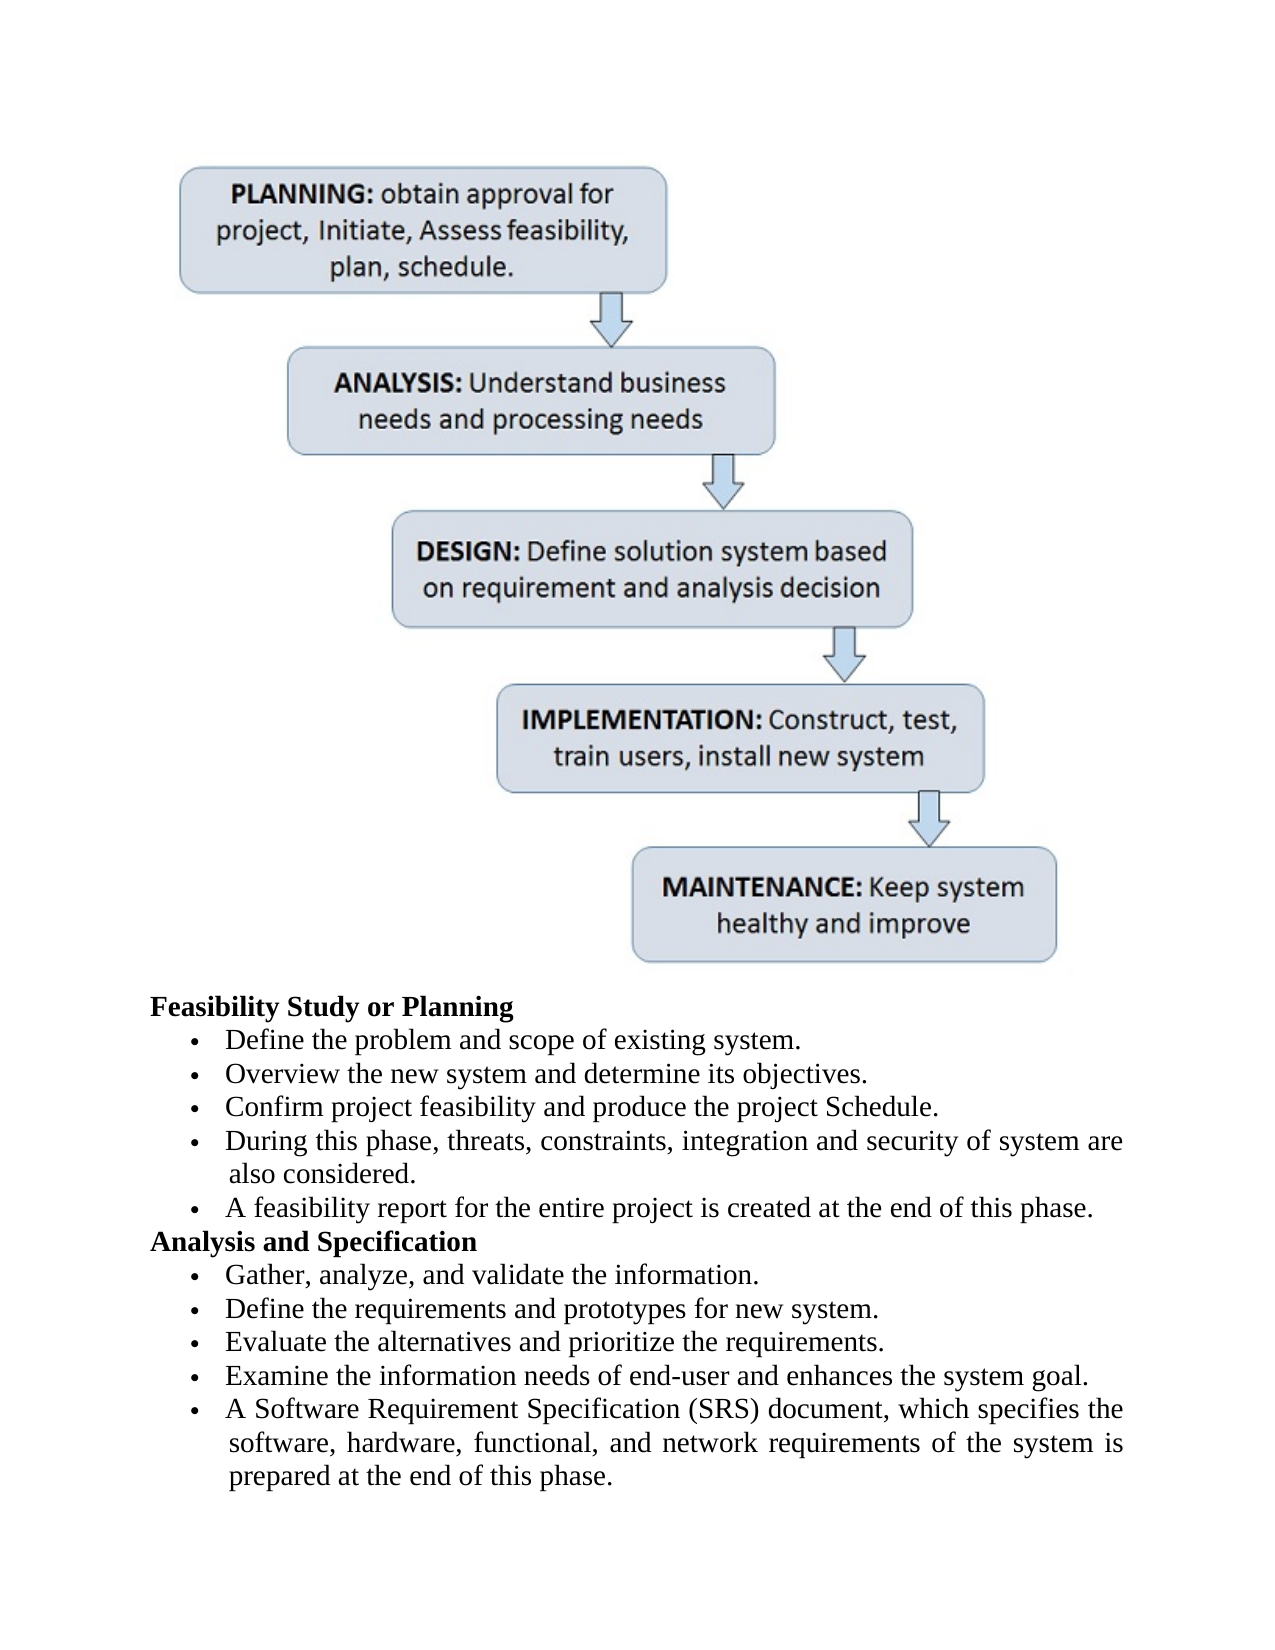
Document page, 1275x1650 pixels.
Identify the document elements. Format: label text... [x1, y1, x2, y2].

list Evaluate the alternatives and prioritize the requirements. [191, 1324, 1125, 1358]
list A feasibility report for the entire project is created at the end of this phase. [191, 1190, 1125, 1224]
list A Software Requirement Specification (SRS) document, which specifies the software, hardware, functional, and network requirements of the system is prepared at the end of this phase. [191, 1391, 1125, 1492]
list During this phase, threats, constraints, integration and security of system are also considered. [191, 1123, 1125, 1190]
text Analysis and Specification [150, 1224, 1125, 1257]
list Define the requirements and prototypes for new system. [191, 1291, 1125, 1324]
picture [150, 150, 1087, 989]
list Gather, analyze, and validate the information. [191, 1257, 1125, 1291]
list Overview the new system and determine its objectives. [191, 1056, 1125, 1089]
text Feasibility Study or Planning [150, 989, 1125, 1022]
list Examine the information needs of end-user and enhances the system goal. [191, 1358, 1125, 1391]
list Define the problem and scope of existing system. [191, 1022, 1125, 1056]
list Confirm project feasibility and produce the project Schedule. [191, 1089, 1125, 1123]
